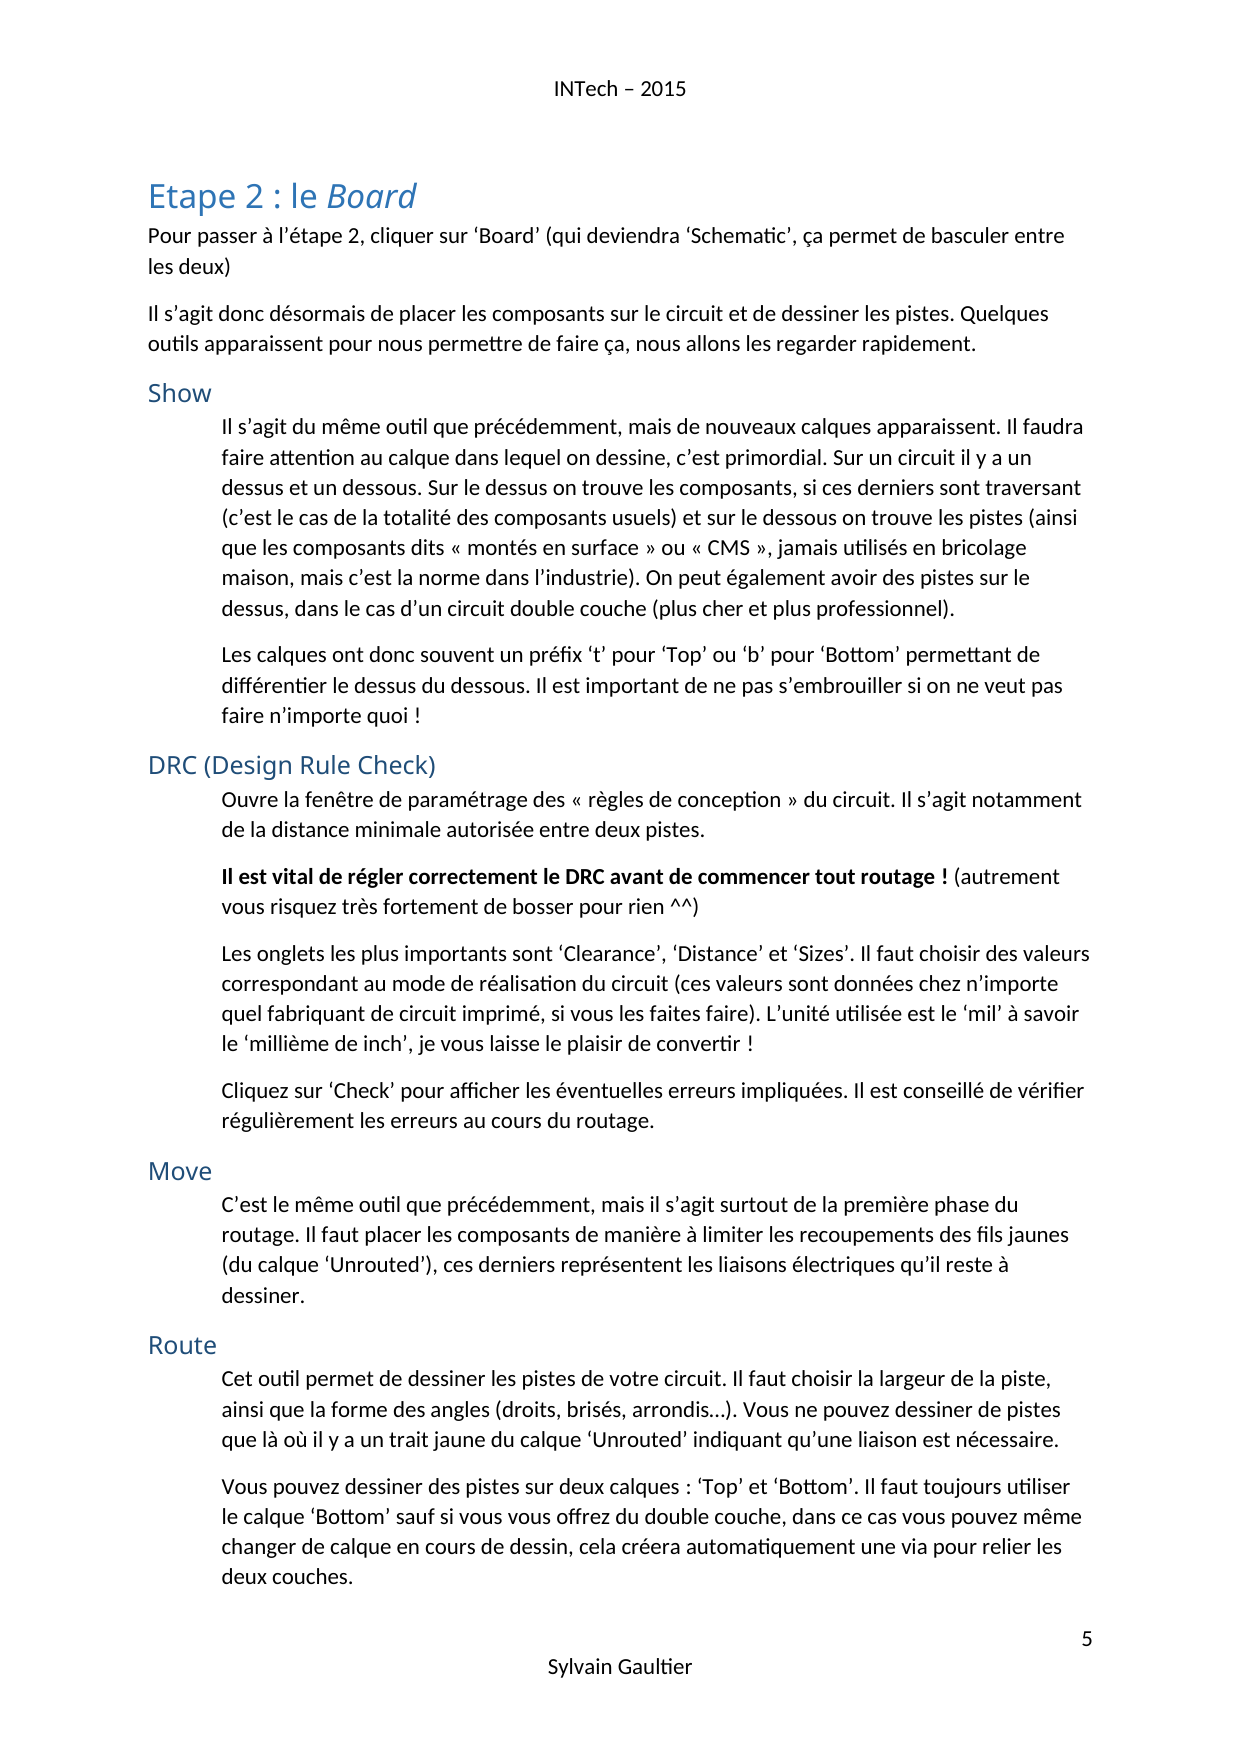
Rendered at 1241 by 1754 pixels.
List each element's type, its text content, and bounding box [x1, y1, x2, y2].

text Les onglets les plus importants sont ‘Clearance’, ‘Distance’ et ‘Sizes’. Il faut choisir des valeurs correspondant au mode de réalisation du circuit (ces valeurs sont données chez n’importe quel fabriquant de circuit imprimé, si vous les faites faire). L’unité utilisée est le ‘mil’ à savoir le ‘millième de inch’, je vous laisse le plaisir de convertir ! [221, 939, 1093, 1057]
text C’est le même outil que précédemment, mais il s’agit surtout de la première phase du routage. Il faut placer les composants de manière à limiter les recoupements des fils jaunes (du calque ‘Unrouted’), ces derniers représentent les liaisons électriques qu’il reste à dessiner. [221, 1190, 1093, 1309]
text Pour passer à l’étape 2, cliquer sur ‘Board’ (qui deviendra ‘Schematic’, ça permet de basculer entre les deux) [148, 222, 1093, 280]
text Il s’agit du même outil que précédemment, mais de nouveaux calques apparaissent. Il faudra faire attention au calque dans lequel on dessine, c’est primordial. Sur un circuit il y a un dessus et un dessous. Sur le dessus on trouve les composants, si ces derniers sont traversant (c’est le cas de la totalité des composants usuels) et sur le dessous on trouve les pistes (ainsi que les composants dits « montés en surface » ou « CMS », jamais utilisés en bricolage maison, mais c’est la norme dans l’industrie). On peut également avoir des pistes sur le dessus, dans le cas d’un circuit double couche (plus cher et plus professionnel). [221, 412, 1093, 622]
text Ouvre la fenêtre de paramétrage des « règles de conception » du circuit. Il s’agit notamment de la distance minimale autorisée entre deux pistes. [221, 785, 1093, 843]
subtitle Etape 2 : le Board [148, 173, 1093, 218]
subtitle Route [148, 1328, 1093, 1362]
text Cliquez sur ‘Check’ pour afficher les éventuelles erreurs impliquées. Il est conseillé de vérifier régulièrement les erreurs au cours du routage. [221, 1076, 1093, 1134]
subtitle Show [148, 376, 1093, 410]
subtitle DRC (Design Rule Check) [148, 748, 1093, 782]
text Cet outil permet de dessiner les pistes de votre circuit. Il faut choisir la largeur de la piste, ainsi que la forme des angles (droits, brisés, arrondis…). Vous ne pouvez dessiner de pistes que là où il y a un trait jaune du calque ‘Unrouted’ indiquant qu’une liaison est nécessaire. [221, 1364, 1093, 1453]
text Il s’agit donc désormais de placer les composants sur le circuit et de dessiner les pistes. Quelques outils apparaissent pour nous permettre de faire ça, nous allons les regarder rapidement. [148, 299, 1093, 357]
text Il est vital de régler correctement le DRC avant de commencer tout routage ! (autrement vous risquez très fortement de bosser pour rien ^^) [221, 862, 1093, 920]
text Les calques ont donc souvent un préfix ‘t’ pour ‘Top’ ou ‘b’ pour ‘Bottom’ permettant de différentier le dessus du dessous. Il est important de ne pas s’embrouiller si on ne veut pas faire n’importe quoi ! [221, 641, 1093, 729]
text Vous pouvez dessiner des pistes sur deux calques : ‘Top’ et ‘Bottom’. Il faut toujours utiliser le calque ‘Bottom’ sauf si vous vous offrez du double couche, dans ce cas vous pouvez même changer de calque en cours de dessin, cela créera automatiquement une via pour relier les deux couches. [221, 1472, 1093, 1590]
subtitle Move [148, 1153, 1093, 1187]
